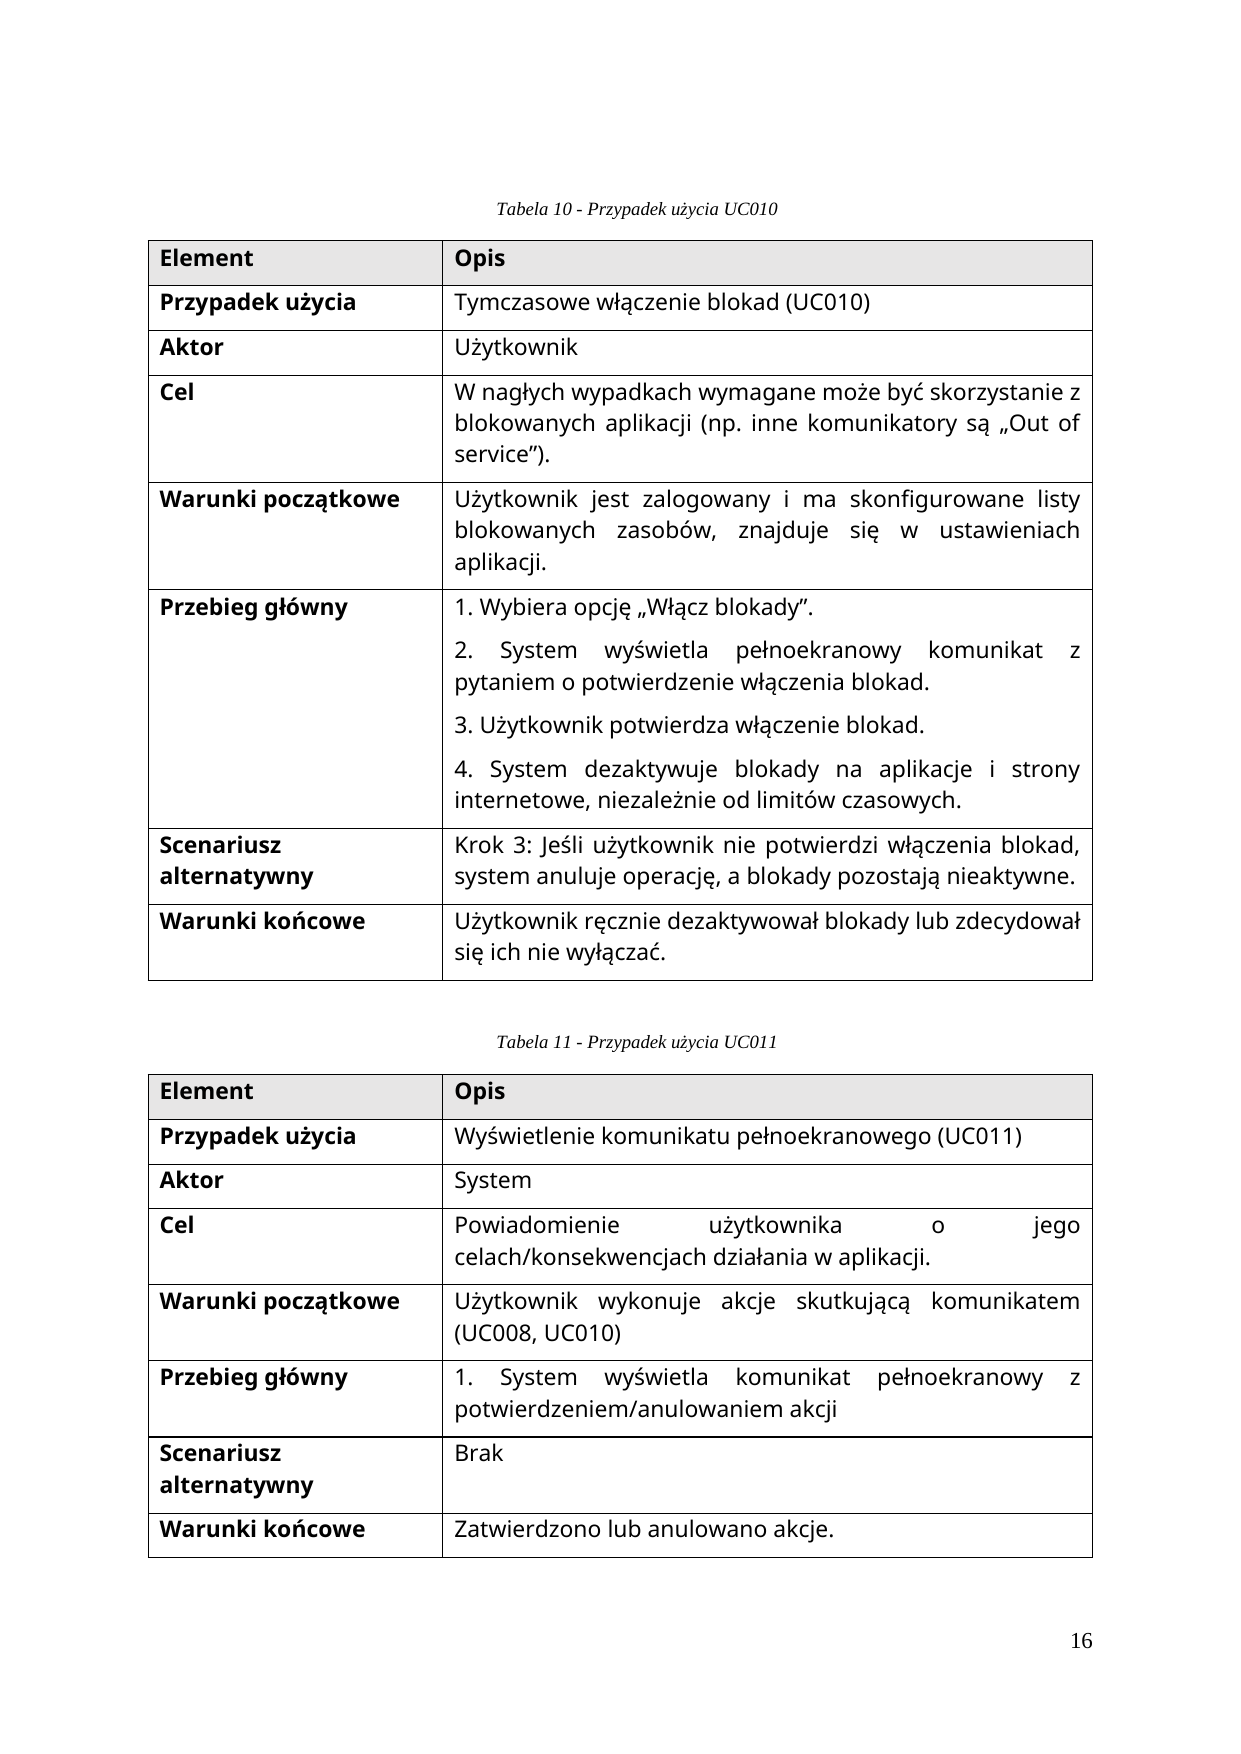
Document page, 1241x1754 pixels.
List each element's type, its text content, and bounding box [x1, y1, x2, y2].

table_cell Scenariusz alternatywny [149, 1438, 442, 1512]
table_cell Użytkownik ręcznie dezaktywował blokady lub zdecydował się ich nie wyłączać. [443, 905, 1092, 980]
table_cell Przebieg główny [149, 1361, 442, 1436]
table_cell Użytkownik [443, 331, 1092, 375]
table_cell Krok 3: Jeśli użytkownik nie potwierdzi włączenia blokad, system anuluje operację, a blokady pozostają nieaktywne. [443, 829, 1092, 904]
table_cell Przypadek użycia [149, 1120, 442, 1163]
table_cell Tymczasowe włączenie blokad (UC010) [443, 286, 1092, 330]
table_cell 1. Wybiera opcję „Włącz blokady”. 2. System wyświetla pełnoekranowy komunikat z pytaniem o potwierdzenie włączenia blokad. 3. Użytkownik potwierdza włączenie blokad. 4. System dezaktywuje blokady na aplikacje i strony internetowe, niezależnie od limitów czasowych. [443, 590, 1092, 828]
table_cell Wyświetlenie komunikatu pełnoekranowego (UC011) [443, 1120, 1092, 1163]
table_cell W nagłych wypadkach wymagane może być skorzystanie z blokowanych aplikacji (np. inne komunikatory są „Out of service”). [443, 376, 1092, 482]
table_cell Zatwierdzono lub anulowano akcje. [443, 1514, 1092, 1557]
table_cell Użytkownik jest zalogowany i ma skonfigurowane listy blokowanych zasobów, znajduje się w ustawieniach aplikacji. [443, 483, 1092, 589]
table_header Opis [443, 1075, 1092, 1119]
table_cell Powiadomienie użytkownika o jego celach/konsekwencjach działania w aplikacji. [443, 1209, 1092, 1284]
table_cell System [443, 1165, 1092, 1208]
table_cell Przypadek użycia [149, 286, 442, 330]
table_cell Brak [443, 1438, 1092, 1512]
table_cell Warunki początkowe [149, 1285, 442, 1360]
table_cell Przebieg główny [149, 590, 442, 828]
table_cell Cel [149, 1209, 442, 1284]
table_cell Aktor [149, 1165, 442, 1208]
table_cell Warunki początkowe [149, 483, 442, 589]
table_cell 1. System wyświetla komunikat pełnoekranowy z potwierdzeniem/anulowaniem akcji [443, 1361, 1092, 1436]
table_header Element [149, 1075, 442, 1119]
table_cell Warunki końcowe [149, 905, 442, 980]
table_cell Użytkownik wykonuje akcje skutkującą komunikatem (UC008, UC010) [443, 1285, 1092, 1360]
table_header Element [149, 241, 442, 285]
table_header Opis [443, 241, 1092, 285]
table_cell Cel [149, 376, 442, 482]
table_cell Warunki końcowe [149, 1514, 442, 1557]
table_cell Scenariusz alternatywny [149, 829, 442, 904]
table_cell Aktor [149, 331, 442, 375]
